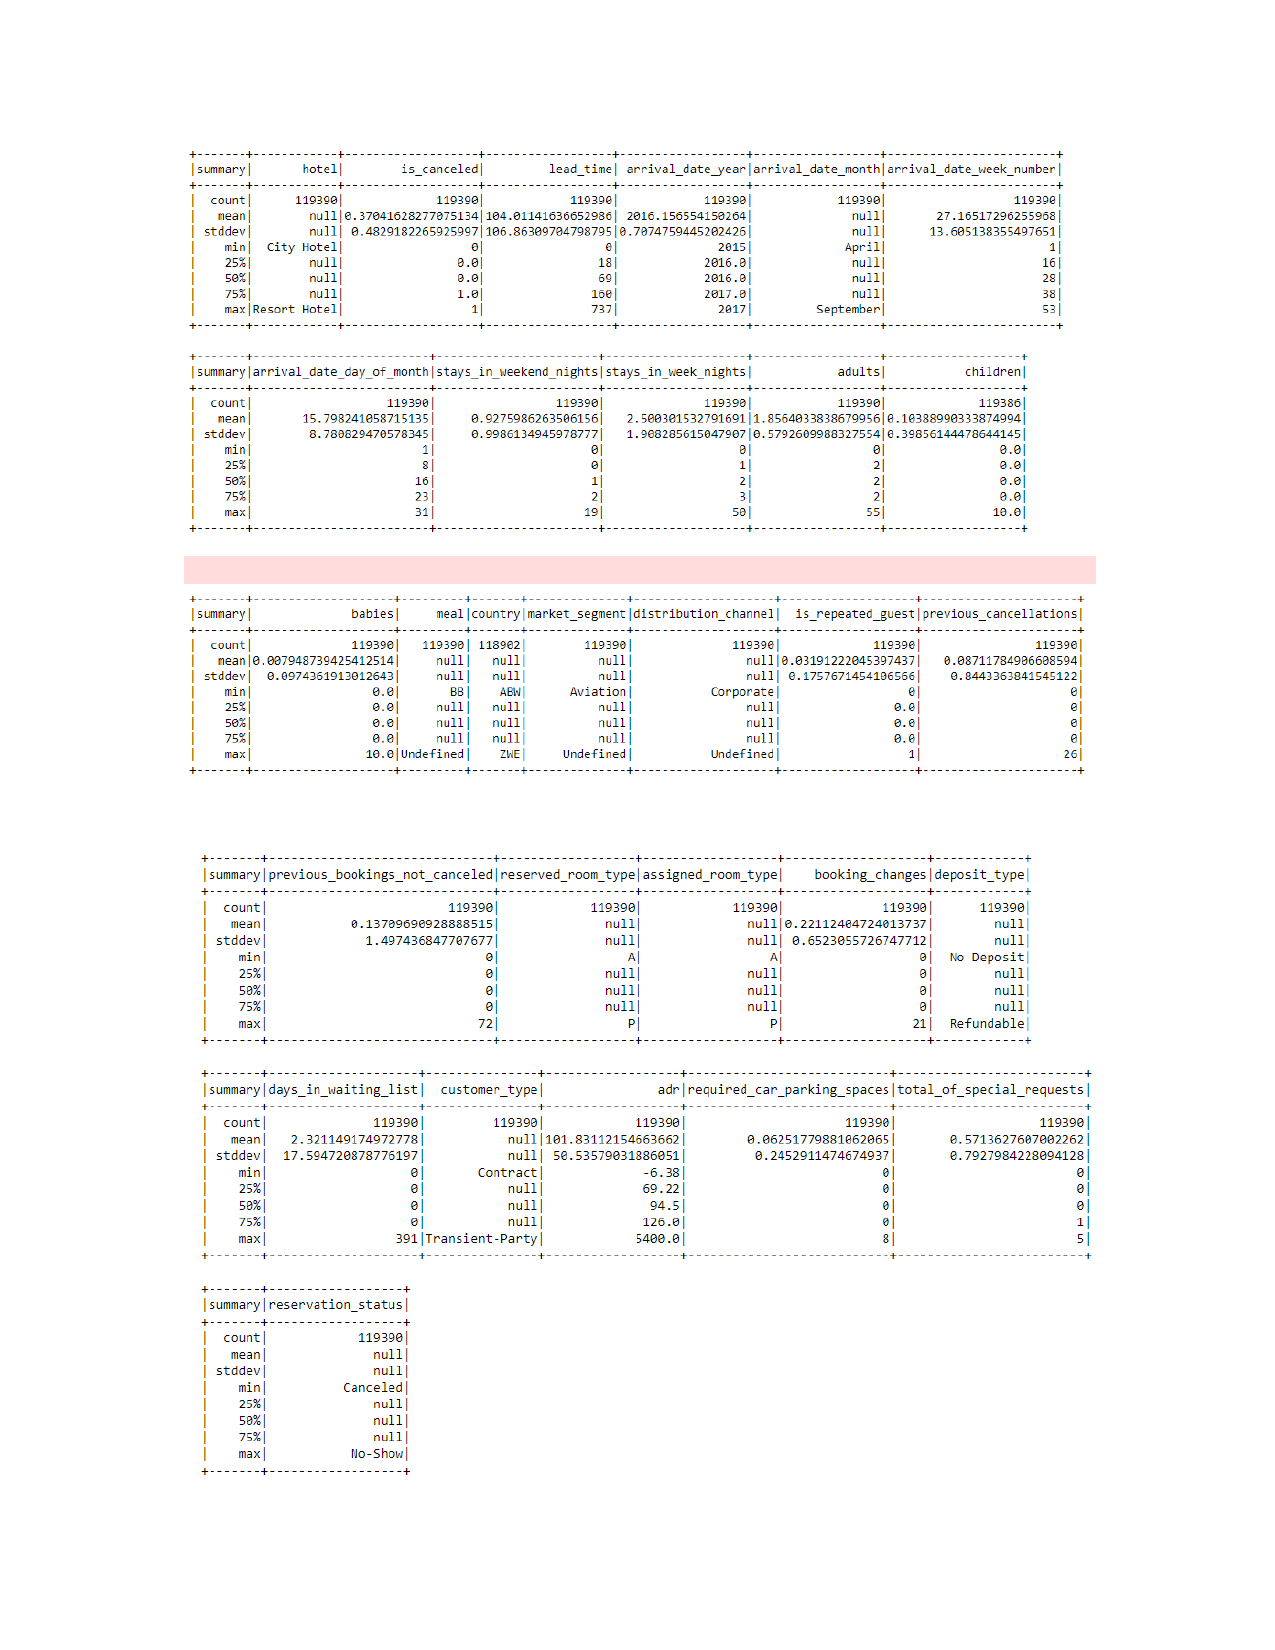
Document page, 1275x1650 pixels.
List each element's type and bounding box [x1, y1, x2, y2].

picture [177, 147, 1098, 776]
picture [177, 847, 1098, 1478]
